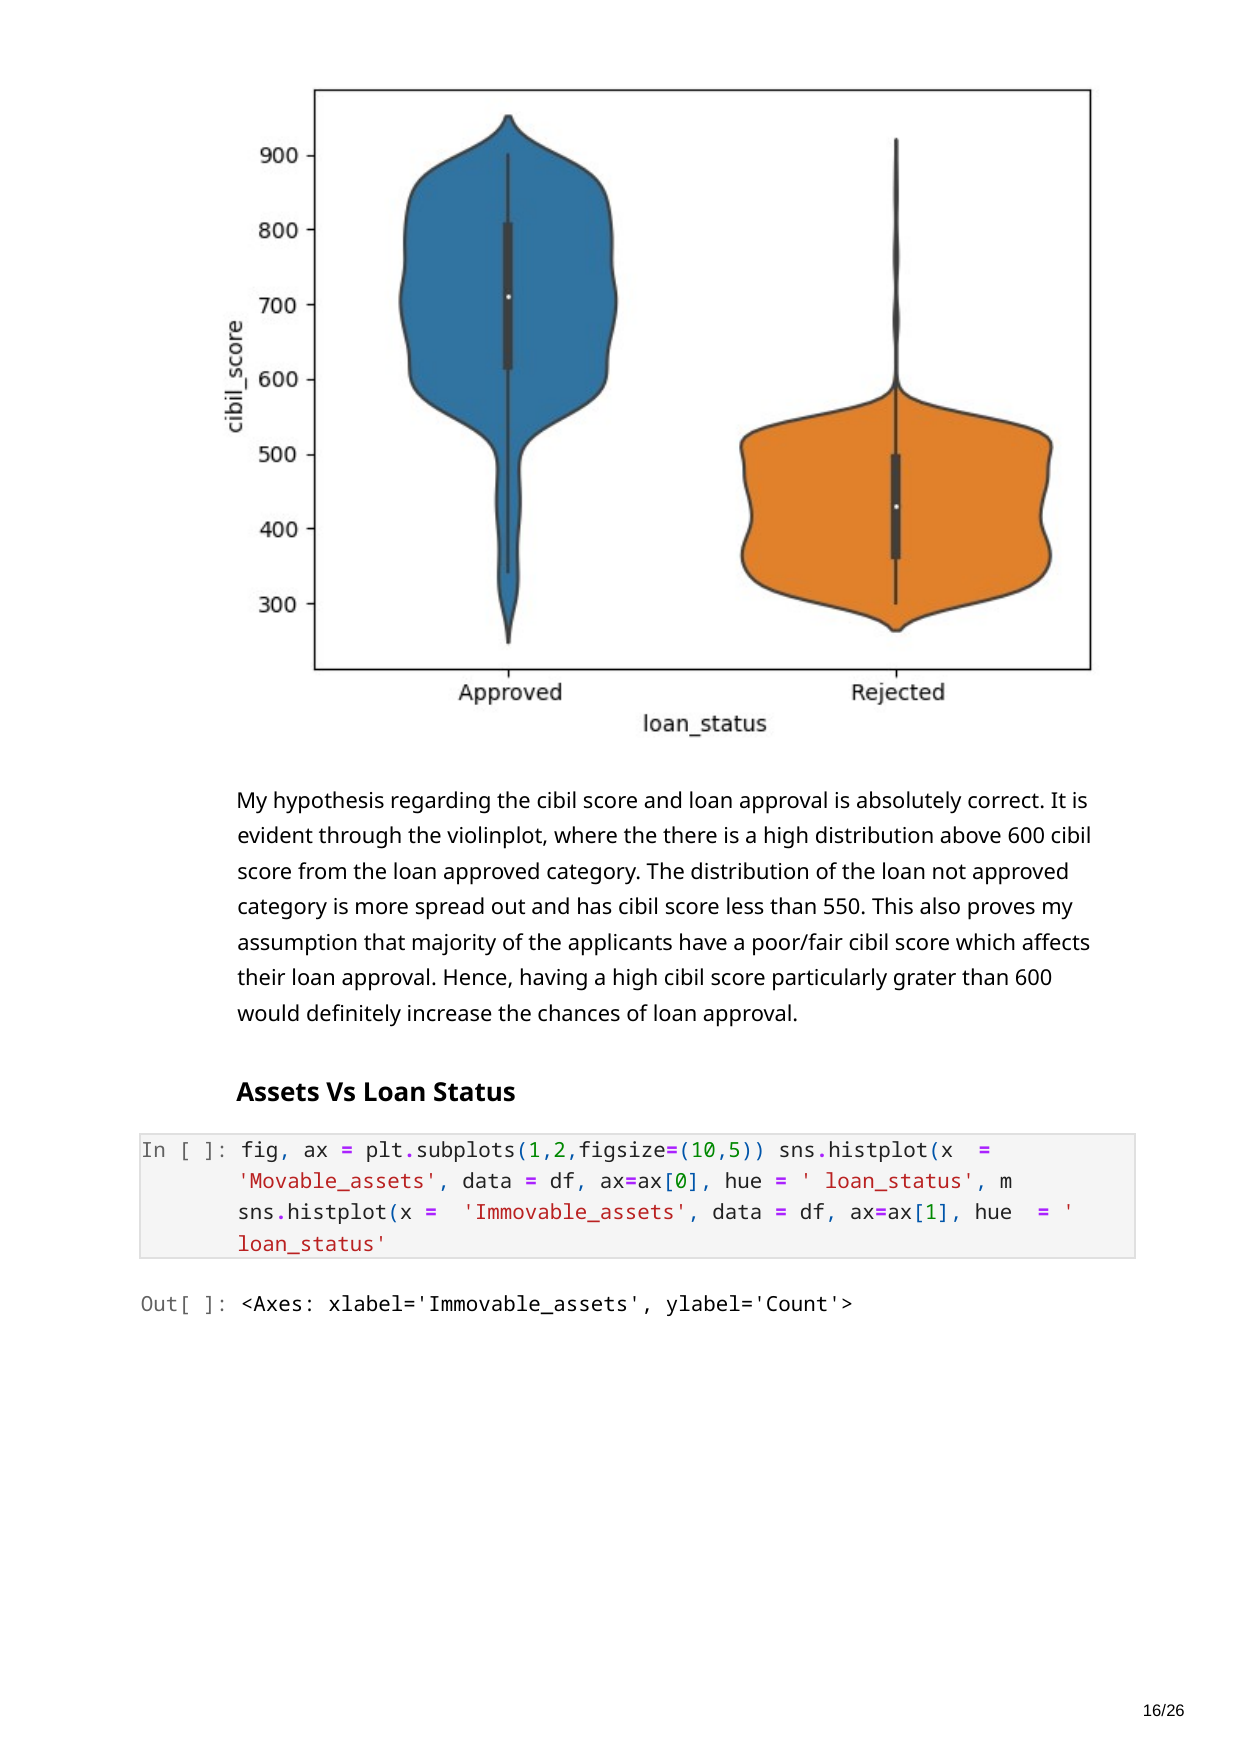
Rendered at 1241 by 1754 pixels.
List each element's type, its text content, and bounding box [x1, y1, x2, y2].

text In [ ]: fig, ax = plt.subplots(1,2,figsize=(10,5)) sns.histplot(x = 'Movable_assets', data = df, ax=ax[0], hue = ' loan_status', m sns.histplot(x = 'Immovable_assets', data = df, ax=ax[1], hue = ' loan_status' [141, 1135, 1134, 1257]
picture [211, 75, 1104, 752]
subtitle Assets Vs Loan Status [236, 1073, 1126, 1109]
text Out[ ]: <Axes: xlabel='Immovable_assets', ylabel='Count'> [141, 1289, 1144, 1318]
text My hypothesis regarding the cibil score and loan approval is absolutely correct. It is evident through the violinplot, where the there is a high distribution above 600 cibil score from the loan approved category. The distribution of the loan not approved category is more spread out and has cibil score less than 550. This also proves my assumption that majority of the applicants have a poor/fair cibil score which affects their loan approval. Hence, having a high cibil score particularly grater than 600 would definitely increase the chances of loan approval. [236, 785, 1097, 1027]
